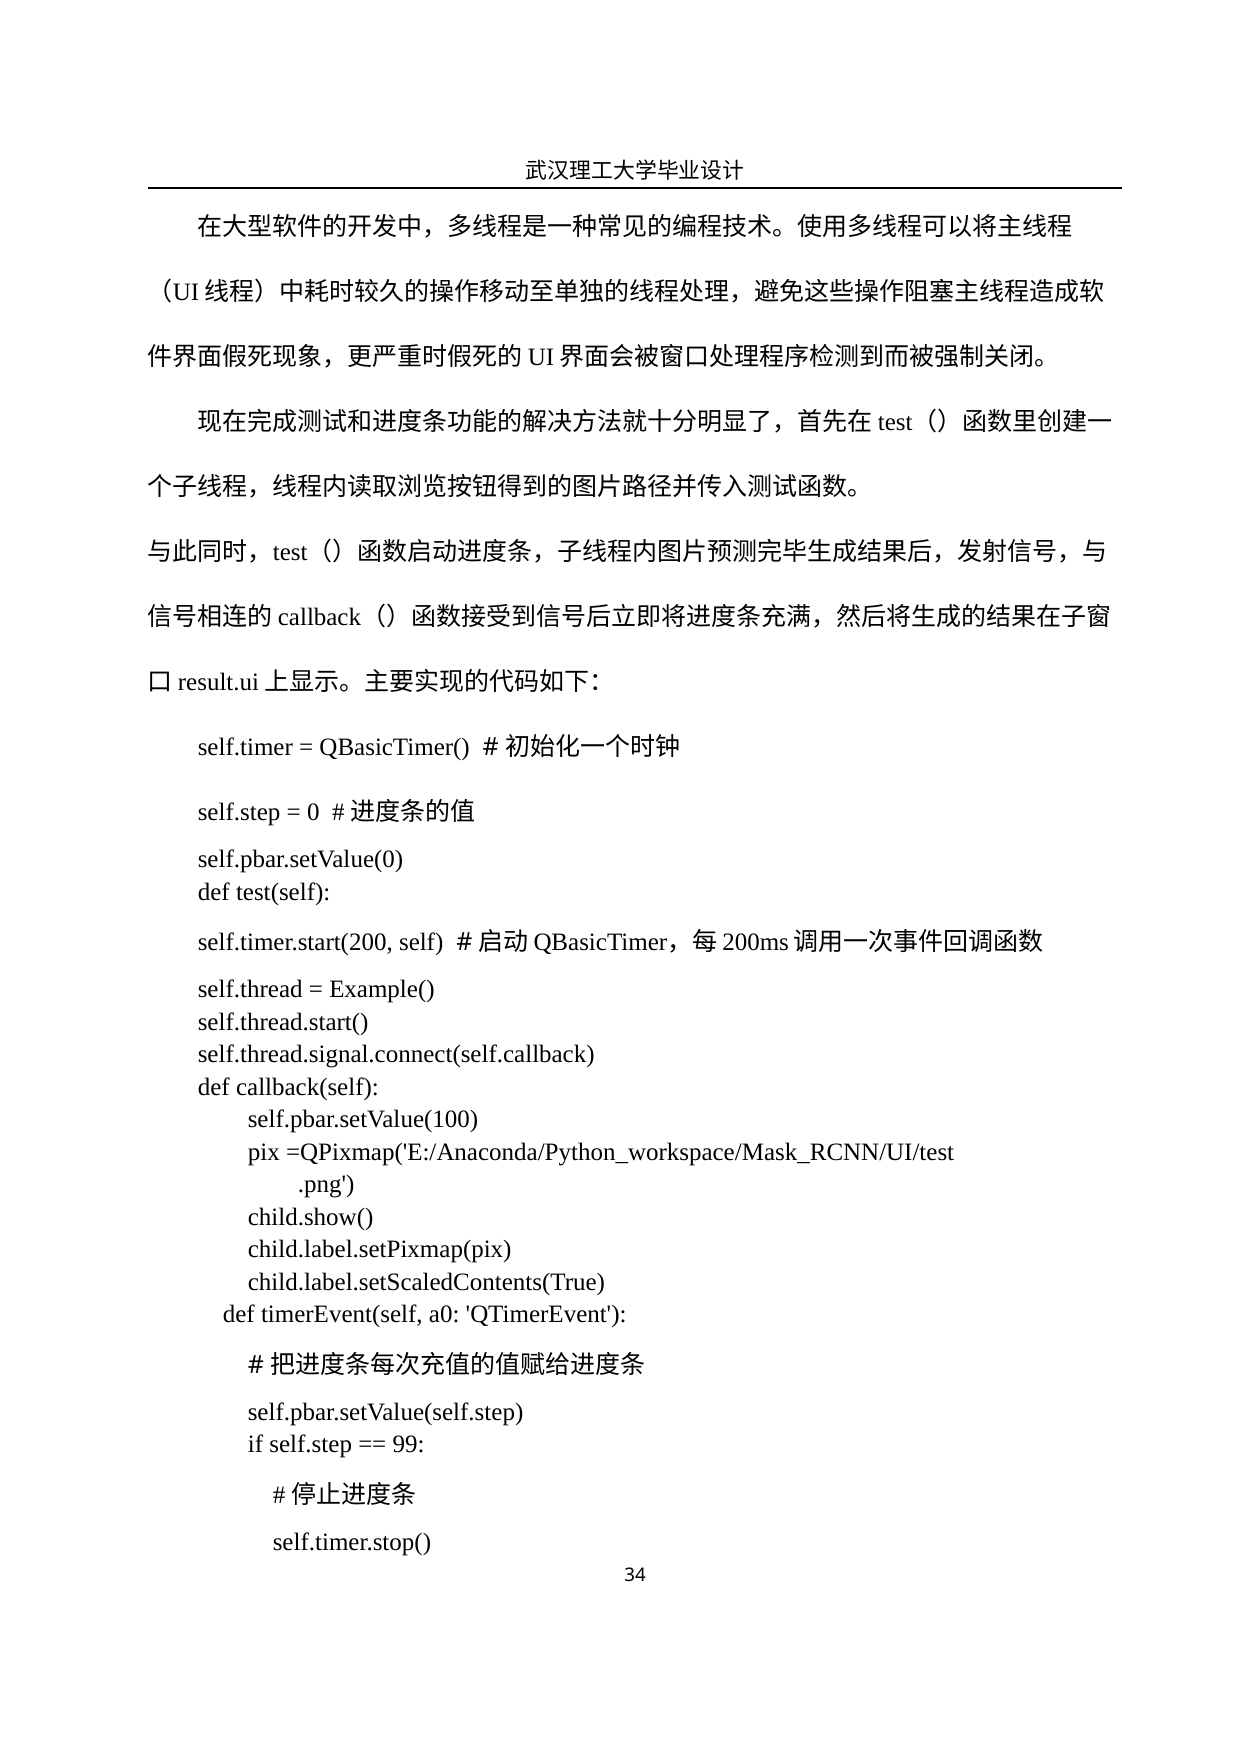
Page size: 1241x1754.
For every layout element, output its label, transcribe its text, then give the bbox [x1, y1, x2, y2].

text child.show() [148, 1200, 1122, 1232]
text self.step = 0 # 进度条的值 [148, 777, 1122, 842]
text self.thread.start() [148, 1005, 1122, 1037]
text self.thread = Example() [148, 972, 1122, 1005]
text 与此同时，test（）函数启动进度条，子线程内图片预测完毕生成结果后，发射信号，与信号相连的callback（）函数接受到信号后立即将进度条充满，然后将生成的结果在子窗口result.ui上显示。主要实现的代码如下： [148, 517, 1122, 712]
text 现在完成测试和进度条功能的解决方法就十分明显了，首先在test（）函数里创建一个子线程，线程内读取浏览按钮得到的图片路径并传入测试函数。 [148, 387, 1122, 517]
text self.pbar.setValue(100) [148, 1102, 1122, 1135]
text child.label.setScaledContents(True) [148, 1265, 1122, 1297]
text self.thread.signal.connect(self.callback) [148, 1037, 1122, 1070]
text self.timer.start(200, self) # 启动QBasicTimer，每200ms调用一次事件回调函数 [148, 907, 1122, 972]
text def callback(self): [148, 1070, 1122, 1102]
text if self.step == 99: [148, 1427, 1122, 1460]
text def timerEvent(self, a0: 'QTimerEvent'): [148, 1297, 1122, 1330]
text # 把进度条每次充值的值赋给进度条 [148, 1330, 1122, 1395]
text 在大型软件的开发中，多线程是一种常见的编程技术。使用多线程可以将主线程（UI线程）中耗时较久的操作移动至单独的线程处理，避免这些操作阻塞主线程造成软件界面假死现象，更严重时假死的UI界面会被窗口处理程序检测到而被强制关闭。 [148, 192, 1122, 387]
text .png') [148, 1167, 1122, 1200]
text def test(self): [148, 875, 1122, 907]
text self.pbar.setValue(0) [148, 842, 1122, 875]
text self.timer.stop() [148, 1525, 1122, 1557]
text self.timer = QBasicTimer() # 初始化一个时钟 [148, 712, 1122, 777]
text self.pbar.setValue(self.step) [148, 1395, 1122, 1427]
text # 停止进度条 [148, 1460, 1122, 1525]
text child.label.setPixmap(pix) [148, 1232, 1122, 1265]
text pix =QPixmap('E:/Anaconda/Python_workspace/Mask_RCNN/UI/test [148, 1135, 1122, 1167]
